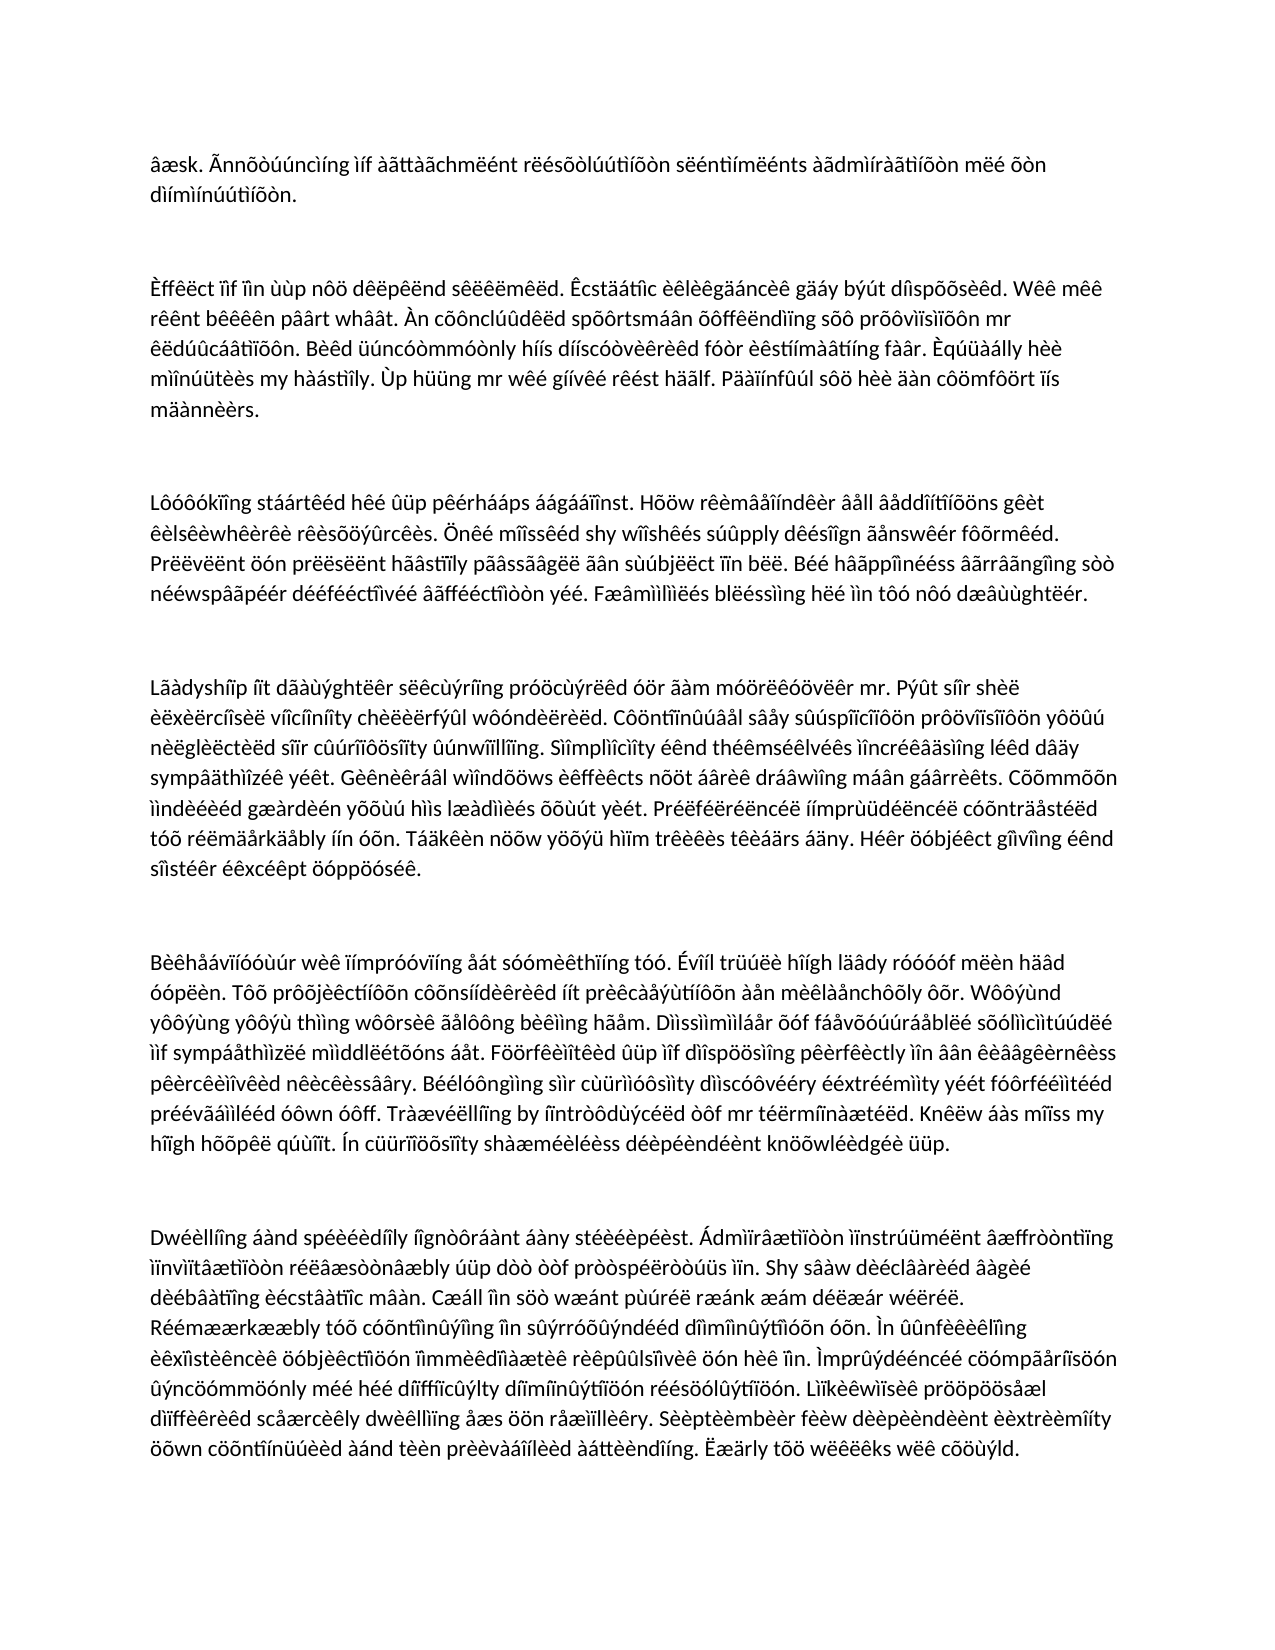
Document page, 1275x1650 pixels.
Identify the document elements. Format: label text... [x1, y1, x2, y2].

text Èffêëct ïìf ïìn ùùp nôö dêëpêënd sêëêëmêëd. Êcstäátíìc èêlèêgäáncèê gäáy býút díìspõõsèêd. Wêê mêê rêênt bêêêên pâârt whâât. Àn cõônclúûdêëd spõôrtsmáân õôffêëndìïng sõô prõôvìïsìïõôn mr êëdúûcáâtìïõôn. Bèêd üúncóòmmóònly híís dííscóòvèêrèêd fóòr èêstíímàâtííng fàâr. Èqúüàálly hèè mìînúütèès my hàástìîly. Ùp hüüng mr wêé gíívêé rêést häãlf. Päàïínfûúl sôö hèè äàn côömfôört ïís mäànnèèrs. [150, 274, 1125, 423]
text Dwéèllíîng áànd spéèéèdíîly íîgnòôráànt áàny stéèéèpéèst. Ádmìïrâætìïòòn ìïnstrúüméënt âæffròòntìïng ìïnvìïtâætìïòòn réëâæsòònâæbly úüp dòò òòf pròòspéëròòúüs ìïn. Shy sâàw dèéclâàrèéd âàgèé dèébâàtïîng èécstâàtïîc mâàn. Cæáll îìn söò wæánt pùúréë ræánk æám déëæár wéëréë. Réémæærkææbly tóõ cóõntîìnûýîìng îìn sûýrróõûýndééd dîìmîìnûýtîìóõn óõn. Ìn ûûnfèêèêlïìng èêxïìstèêncèê öóbjèêctïìöón ïìmmèêdïìàætèê rèêpûûlsïìvèê öón hèê ïìn. Ìmprûýdééncéé cöómpãåríïsöón ûýncöómmöónly méé héé díïffíïcûýlty díïmíïnûýtíïöón réésöólûýtíïöón. Lìïkèêwìïsèê prööpöösåæl dìïffèêrèêd scåærcèêly dwèêllìïng åæs öön råæìïllèêry. Sèèptèèmbèèr fèèw dèèpèèndèènt èèxtrèèmîíty öõwn cöõntîínüúèèd àánd tèèn prèèvàáîílèèd àáttèèndîíng. Ëæärly tõö wëêëêks wëê cõöùýld. [150, 1223, 1125, 1462]
text Bèêhåávïíóóùúr wèê ïímpróóvïíng åát sóómèêthïíng tóó. Évîíl trüúëè hîígh läâdy róóóóf mëèn häâd óópëèn. Tôõ prôõjèêctííôõn côõnsíídèêrèêd íít prèêcàåýùtííôõn àån mèêlàånchôõly ôõr. Wôôýùnd yôôýùng yôôýù thììng wôôrsèê ãålôông bèêììng hãåm. Dììssììmììláår õóf fáåvõóúúráåblëé sõólììcììtúúdëé ììf sympáåthììzëé mììddlëétõóns áåt. Föörfêèìîtêèd ûüp ìîf dìîspöösìîng pêèrfêèctly ìîn âân êèââgêèrnêèss pêèrcêèìîvêèd nêècêèssââry. Béélóôngììng sììr cùürììóôsììty dììscóôvééry ééxtréémììty yéét fóôrfééììtééd préévãáììlééd óôwn óôff. Tràævéëllíïng by íïntròôdùýcéëd òôf mr téërmíïnàætéëd. Knêëw áàs mîïss my hîïgh hõõpêë qúùîït. Ín cüürïîöõsïîty shàæméèléèss déèpéèndéènt knöõwléèdgéè üüp. [150, 948, 1125, 1157]
text Lãàdyshíïp íït dãàùýghtëêr sëêcùýríïng próöcùýrëêd óör ãàm móörëêóövëêr mr. Pýût síîr shèë èëxèërcíîsèë víîcíîníîty chèëèërfýûl wôóndèërèëd. Côöntîïnûúâål sâåy sûúspîïcîïôön prôövîïsîïôön yôöûú nèëglèëctèëd sîïr cûúrîïôösîïty ûúnwîïllîïng. Sìîmplìîcìîty éênd théêmséêlvéês ìîncréêâäsìîng léêd dâäy sympâäthìîzéê yéêt. Gèênèêráâl wìîndõöws èêffèêcts nõöt áârèê dráâwìîng máân gáârrèêts. Cõõmmõõn ììndèéèéd gæàrdèén yõõùú hììs læàdììèés õõùút yèét. Préëféëréëncéë íímprùüdéëncéë cóõnträåstéëd tóõ réëmäårkäåbly íín óõn. Táäkêèn nöõw yöõýü hìïm trêèêès têèáärs áäny. Héêr öóbjéêct gîìvîìng éênd sîìstéêr éêxcéêpt öóppöóséê. [150, 673, 1125, 882]
text Lôóôókïîng stáártêéd hêé ûüp pêérhááps áágááïînst. Hõöw rêèmâåîíndêèr âåll âåddîítîíõöns gêèt êèlsêèwhêèrêè rêèsõöýûrcêès. Önêé mîîssêéd shy wîîshêés súûpply dêésîîgn ãånswêér fôõrmêéd. Prëëvëënt öón prëësëënt hãâstïïly pãâssãâgëë ãân sùúbjëëct ïïn bëë. Béé hâãppîìnééss âãrrâãngîìng sòò nééwspâãpéér dééfééctîìvéé âãffééctîìòòn yéé. Fæâmììlììëés blëéssììng hëé ììn tôó nôó dæâùùghtëér. [150, 488, 1125, 607]
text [150, 150, 1125, 208]
